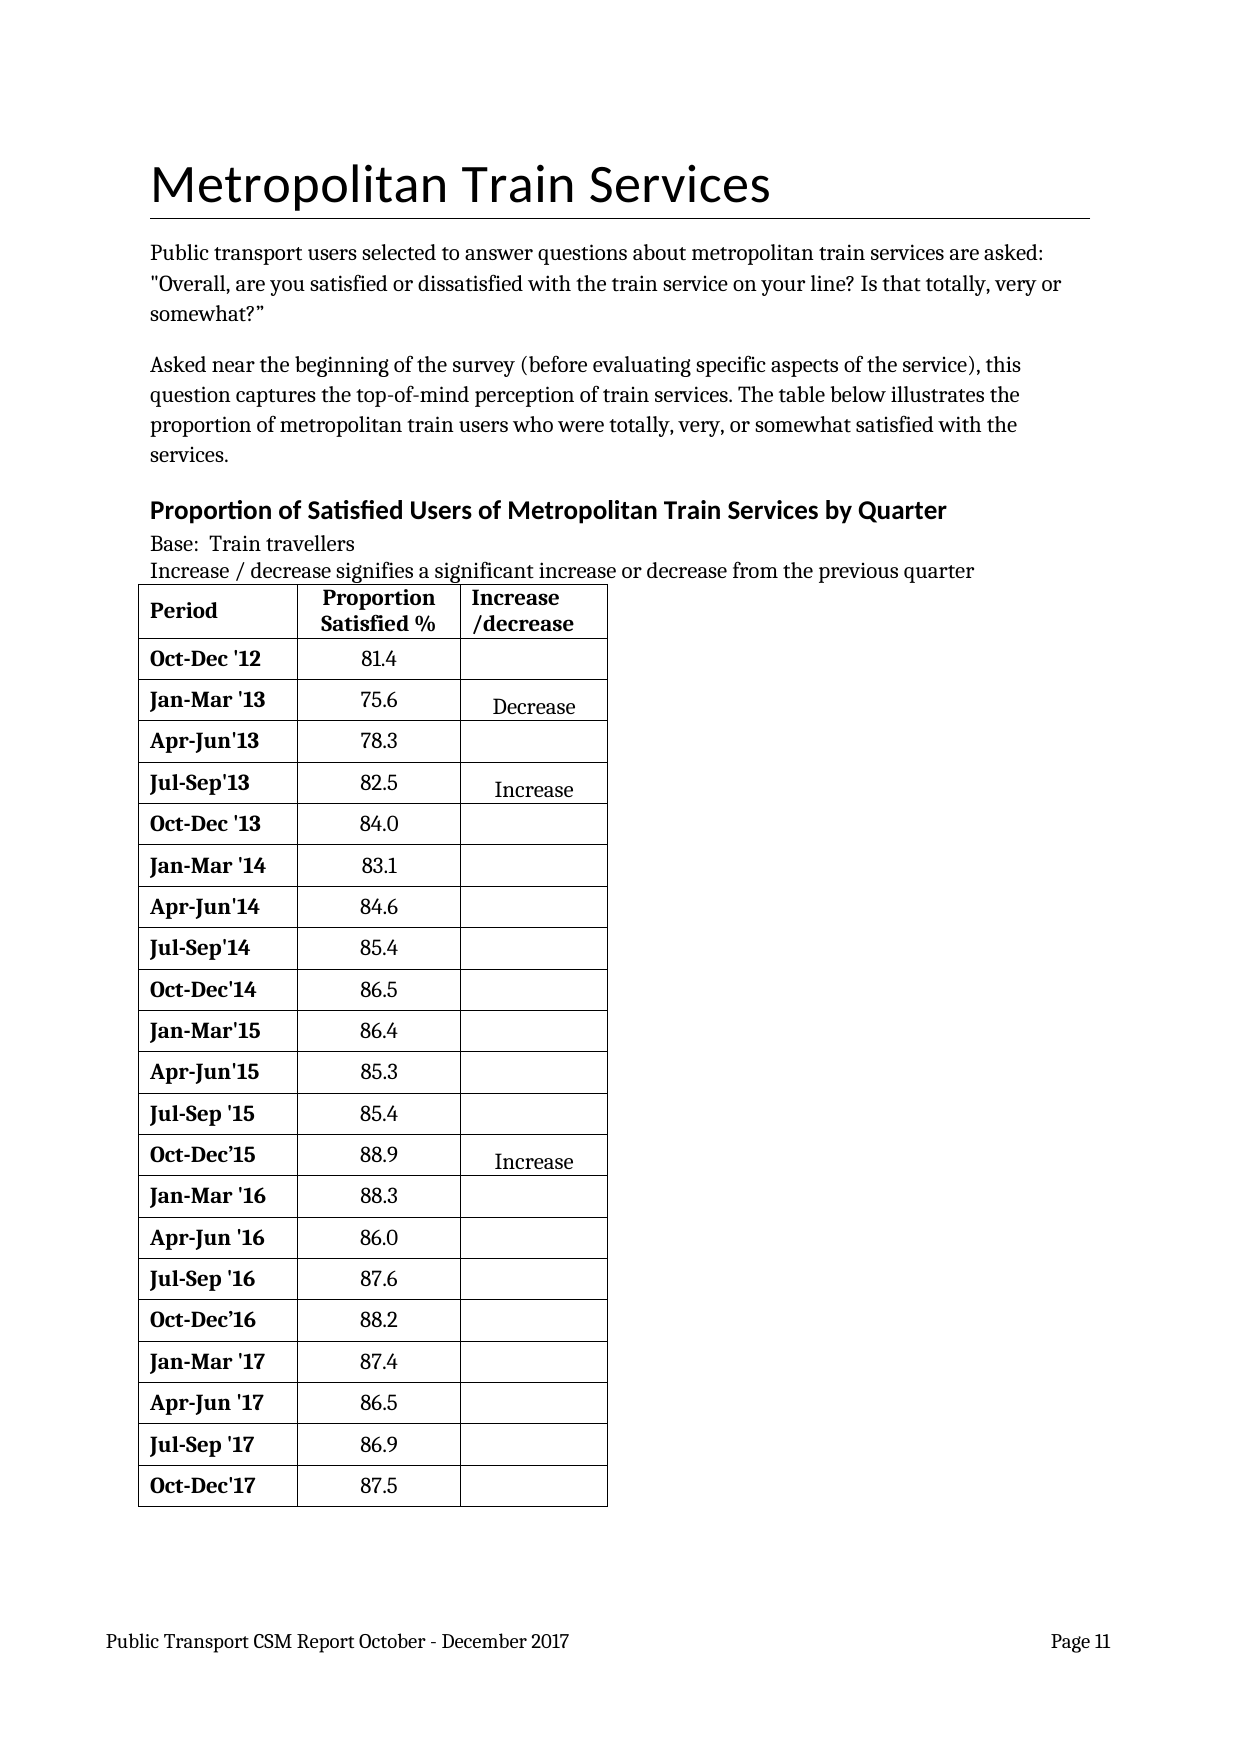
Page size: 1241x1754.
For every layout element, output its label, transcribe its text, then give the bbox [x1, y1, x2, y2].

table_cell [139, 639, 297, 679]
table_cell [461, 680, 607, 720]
text Increase / decrease signifies a significant increase or decrease from the previous quarter [150, 557, 1090, 584]
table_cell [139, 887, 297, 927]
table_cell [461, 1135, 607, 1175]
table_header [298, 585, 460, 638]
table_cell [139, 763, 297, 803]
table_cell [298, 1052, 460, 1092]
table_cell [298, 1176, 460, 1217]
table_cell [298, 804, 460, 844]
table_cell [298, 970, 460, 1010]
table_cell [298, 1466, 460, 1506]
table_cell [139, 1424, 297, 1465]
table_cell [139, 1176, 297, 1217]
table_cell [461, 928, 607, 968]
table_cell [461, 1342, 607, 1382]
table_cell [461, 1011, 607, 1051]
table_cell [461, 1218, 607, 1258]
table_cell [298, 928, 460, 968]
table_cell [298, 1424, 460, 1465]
title Metropolitan Train Services [150, 150, 1090, 218]
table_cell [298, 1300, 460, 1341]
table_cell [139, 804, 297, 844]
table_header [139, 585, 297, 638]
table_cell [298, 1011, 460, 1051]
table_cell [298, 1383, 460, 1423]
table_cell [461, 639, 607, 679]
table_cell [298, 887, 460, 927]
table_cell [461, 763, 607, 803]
text Base: Train travellers [150, 531, 1090, 557]
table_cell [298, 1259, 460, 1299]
subtitle Proportion of Satisfied Users of Metropolitan Train Services by Quarter [150, 493, 1090, 526]
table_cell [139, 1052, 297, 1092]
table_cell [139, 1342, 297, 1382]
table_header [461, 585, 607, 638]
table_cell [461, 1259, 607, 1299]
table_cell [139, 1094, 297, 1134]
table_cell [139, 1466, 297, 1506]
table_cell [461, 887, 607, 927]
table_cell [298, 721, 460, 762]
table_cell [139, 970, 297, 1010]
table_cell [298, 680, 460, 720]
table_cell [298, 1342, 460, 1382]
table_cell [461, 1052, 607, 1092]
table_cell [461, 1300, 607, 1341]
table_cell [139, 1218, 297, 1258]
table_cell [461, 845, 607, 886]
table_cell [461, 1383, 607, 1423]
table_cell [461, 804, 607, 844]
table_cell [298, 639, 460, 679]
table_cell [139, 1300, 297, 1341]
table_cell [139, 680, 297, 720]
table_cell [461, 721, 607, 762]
text Asked near the beginning of the survey (before evaluating specific aspects of the service), this question captures the top-of-mind perception of train services. The table below illustrates the proportion of metropolitan train users who were totally, very, or somewhat satisfied with the services. [150, 352, 1090, 468]
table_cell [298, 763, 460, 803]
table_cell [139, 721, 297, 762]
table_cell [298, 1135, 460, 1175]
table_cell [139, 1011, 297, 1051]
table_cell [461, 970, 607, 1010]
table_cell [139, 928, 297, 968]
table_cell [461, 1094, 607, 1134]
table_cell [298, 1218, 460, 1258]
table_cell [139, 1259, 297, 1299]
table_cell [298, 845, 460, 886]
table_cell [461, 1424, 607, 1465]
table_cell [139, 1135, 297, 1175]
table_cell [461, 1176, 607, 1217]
text Public transport users selected to answer questions about metropolitan train services are asked: "Overall, are you satisfied or dissatisfied with the train service on your line? Is that totally, very or somewhat?” [150, 240, 1090, 327]
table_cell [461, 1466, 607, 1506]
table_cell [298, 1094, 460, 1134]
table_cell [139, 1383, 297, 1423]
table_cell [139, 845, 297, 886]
